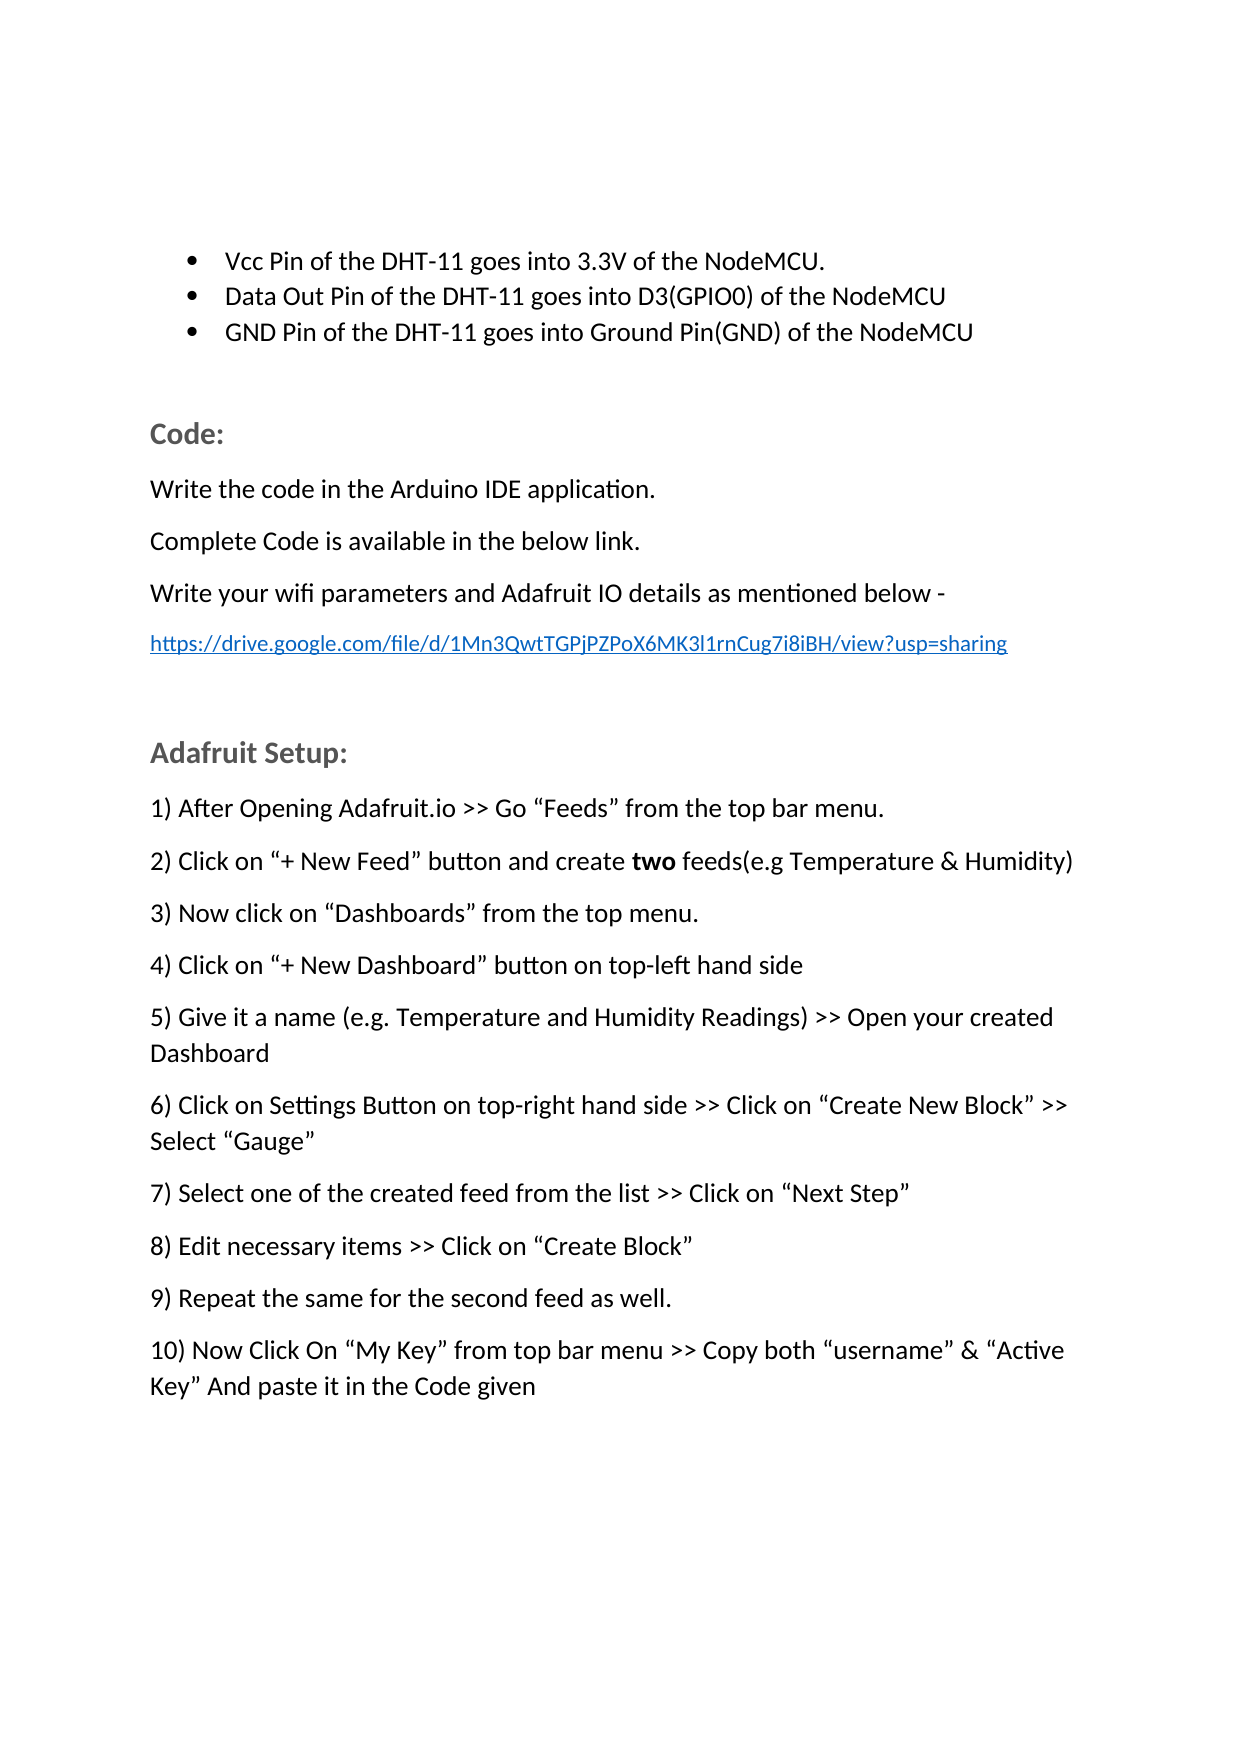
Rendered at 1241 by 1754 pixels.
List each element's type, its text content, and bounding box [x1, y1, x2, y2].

text 10) Now Click On “My Key” from top bar menu >> Copy both “username” & “Active Key” And paste it in the Code given [150, 1333, 1090, 1402]
text 9) Repeat the same for the second feed as well. [150, 1281, 1090, 1314]
text 7) Select one of the created feed from the list >> Click on “Next Step” [150, 1176, 1090, 1209]
text 2) Click on “+ New Feed” button and create two feeds(e.g Temperature & Humidity) [150, 844, 1090, 877]
text 6) Click on Settings Button on top-right hand side >> Click on “Create New Block” >> Select “Gauge” [150, 1088, 1090, 1157]
list GND Pin of the DHT-11 goes into Ground Pin(GND) of the NodeMCU [187, 315, 1090, 348]
text 3) Now click on “Dashboards” from the top menu. [150, 896, 1090, 929]
text Adafruit Setup: [150, 733, 1090, 772]
list Vcc Pin of the DHT-11 goes into 3.3V of the NodeMCU. [187, 244, 1090, 277]
list Data Out Pin of the DHT-11 goes into D3(GPIO0) of the NodeMCU [187, 279, 1090, 312]
text Write your wifi parameters and Adafruit IO details as mentioned below - [150, 577, 1090, 609]
text 8) Edit necessary items >> Click on “Create Block” [150, 1229, 1090, 1262]
text Code: [150, 414, 1090, 452]
text https://drive.google.com/file/d/1Mn3QwtTGPjPZPoX6MK3l1rnCug7i8iBH/view?usp=sharing [150, 629, 1090, 657]
text 4) Click on “+ New Dashboard” button on top-left hand side [150, 948, 1090, 981]
text Write the code in the Arduino IDE application. [150, 472, 1090, 505]
text 1) After Opening Adafruit.io >> Go “Feeds” from the top bar menu. [150, 791, 1090, 824]
text 5) Give it a name (e.g. Temperature and Humidity Readings) >> Open your created Dashboard [150, 1001, 1090, 1069]
text Complete Code is available in the below link. [150, 524, 1090, 557]
